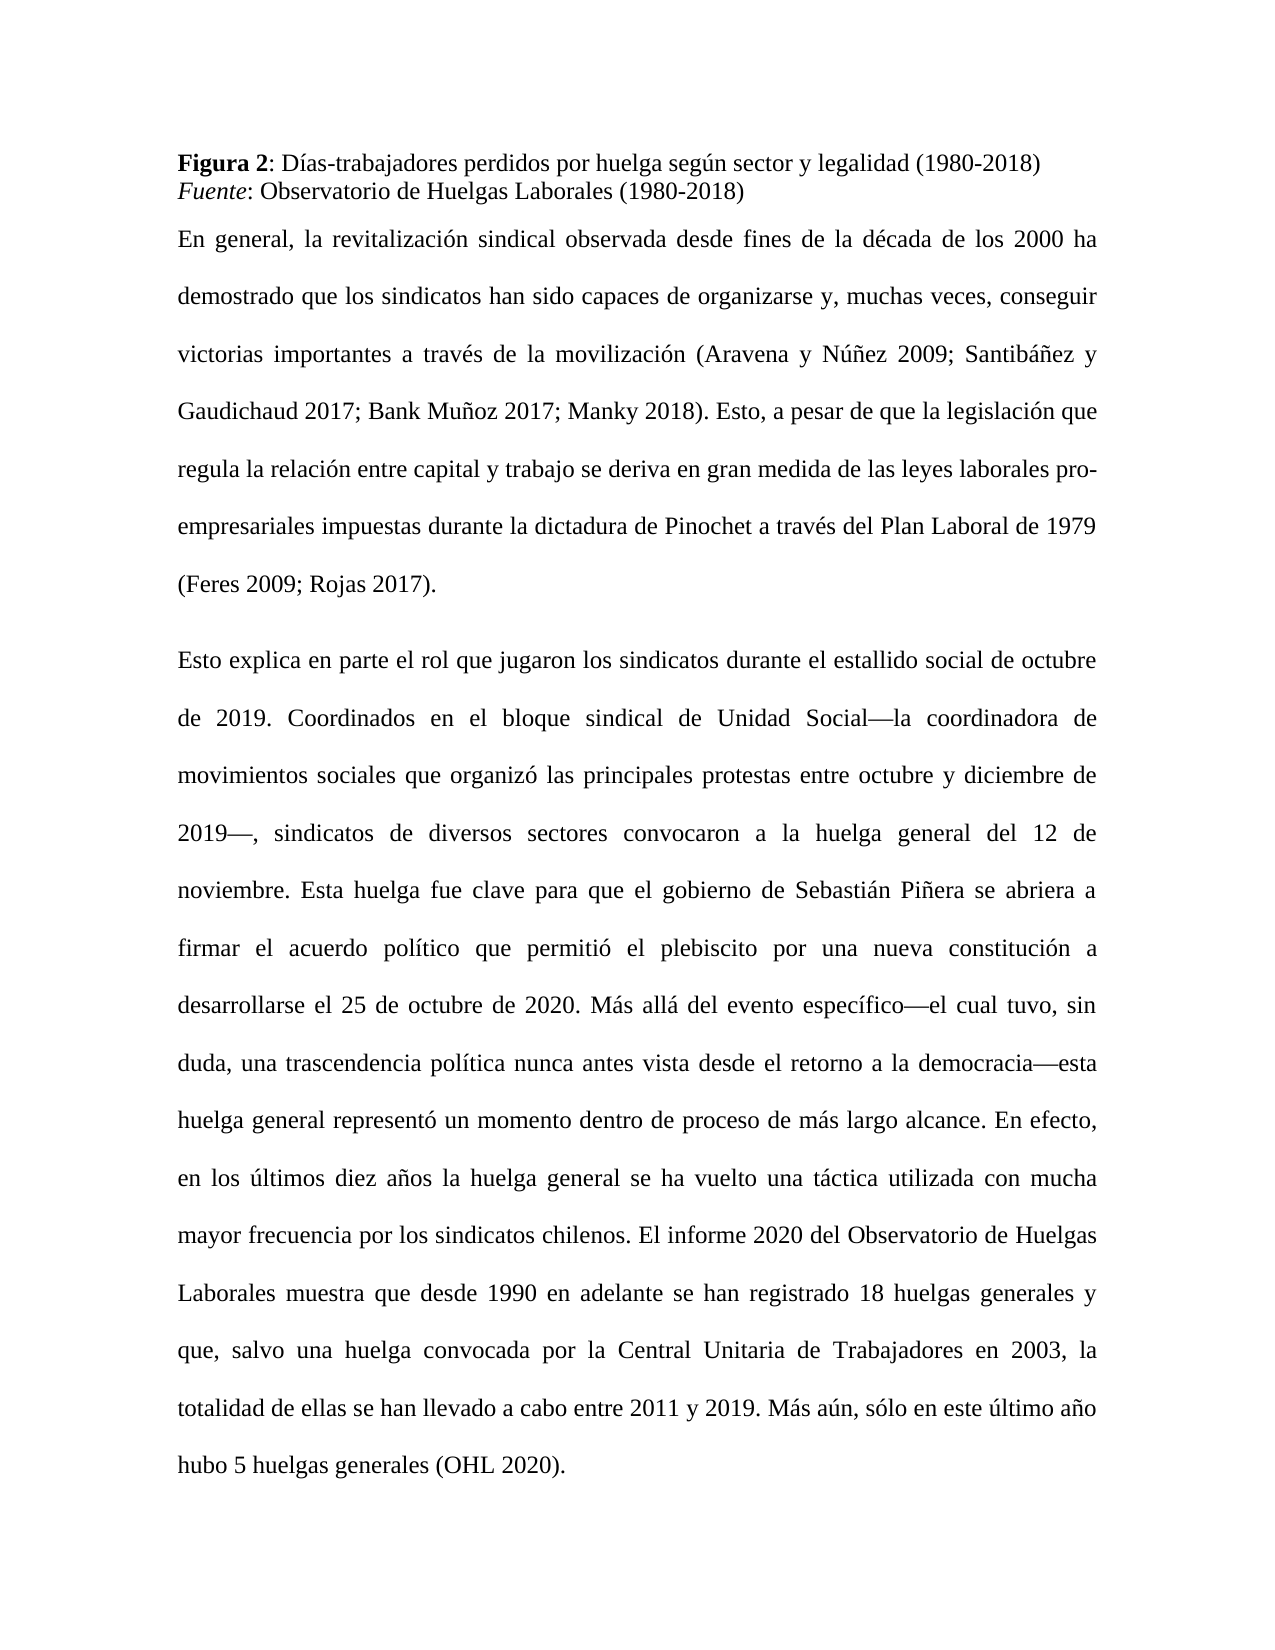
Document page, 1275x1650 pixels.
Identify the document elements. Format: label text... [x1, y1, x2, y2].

text En general, la revitalización sindical observada desde fines de la década de los 2000 ha demostrado que los sindicatos han sido capaces de organizarse y, muchas veces, conseguir victorias importantes a través de la movilización (Aravena y Núñez 2009; Santibáñez y Gaudichaud 2017; Bank Muñoz 2017; Manky 2018). Esto, a pesar de que la legislación que regula la relación entre capital y trabajo se deriva en gran medida de las leyes laborales pro-empresariales impuestas durante la dictadura de Pinochet a través del Plan Laboral de 1979 (Feres 2009; Rojas 2017). [177, 224, 1098, 598]
text Esto explica en parte el rol que jugaron los sindicatos durante el estallido social de octubre de 2019. Coordinados en el bloque sindical de Unidad Social—la coordinadora de movimientos sociales que organizó las principales protestas entre octubre y diciembre de 2019—, sindicatos de diversos sectores convocaron a la huelga general del 12 de noviembre. Esta huelga fue clave para que el gobierno de Sebastián Piñera se abriera a firmar el acuerdo político que permitió el plebiscito por una nueva constitución a desarrollarse el 25 de octubre de 2020. Más allá del evento específico—el cual tuvo, sin duda, una trascendencia política nunca antes vista desde el retorno a la democracia—esta huelga general representó un momento dentro de proceso de más largo alcance. En efecto, en los últimos diez años la huelga general se ha vuelto una táctica utilizada con mucha mayor frecuencia por los sindicatos chilenos. El informe 2020 del Observatorio de Huelgas Laborales muestra que desde 1990 en adelante se han registrado 18 huelgas generales y que, salvo una huelga convocada por la Central Unitaria de Trabajadores en 2003, la totalidad de ellas se han llevado a cabo entre 2011 y 2019. Más aún, sólo en este último año hubo 5 huelgas generales (OHL 2020). [177, 645, 1098, 1479]
text Figura 2: Días-trabajadores perdidos por huelga según sector y legalidad (1980-2018) Fuente: Observatorio de Huelgas Laborales (1980-2018) [177, 148, 1098, 205]
